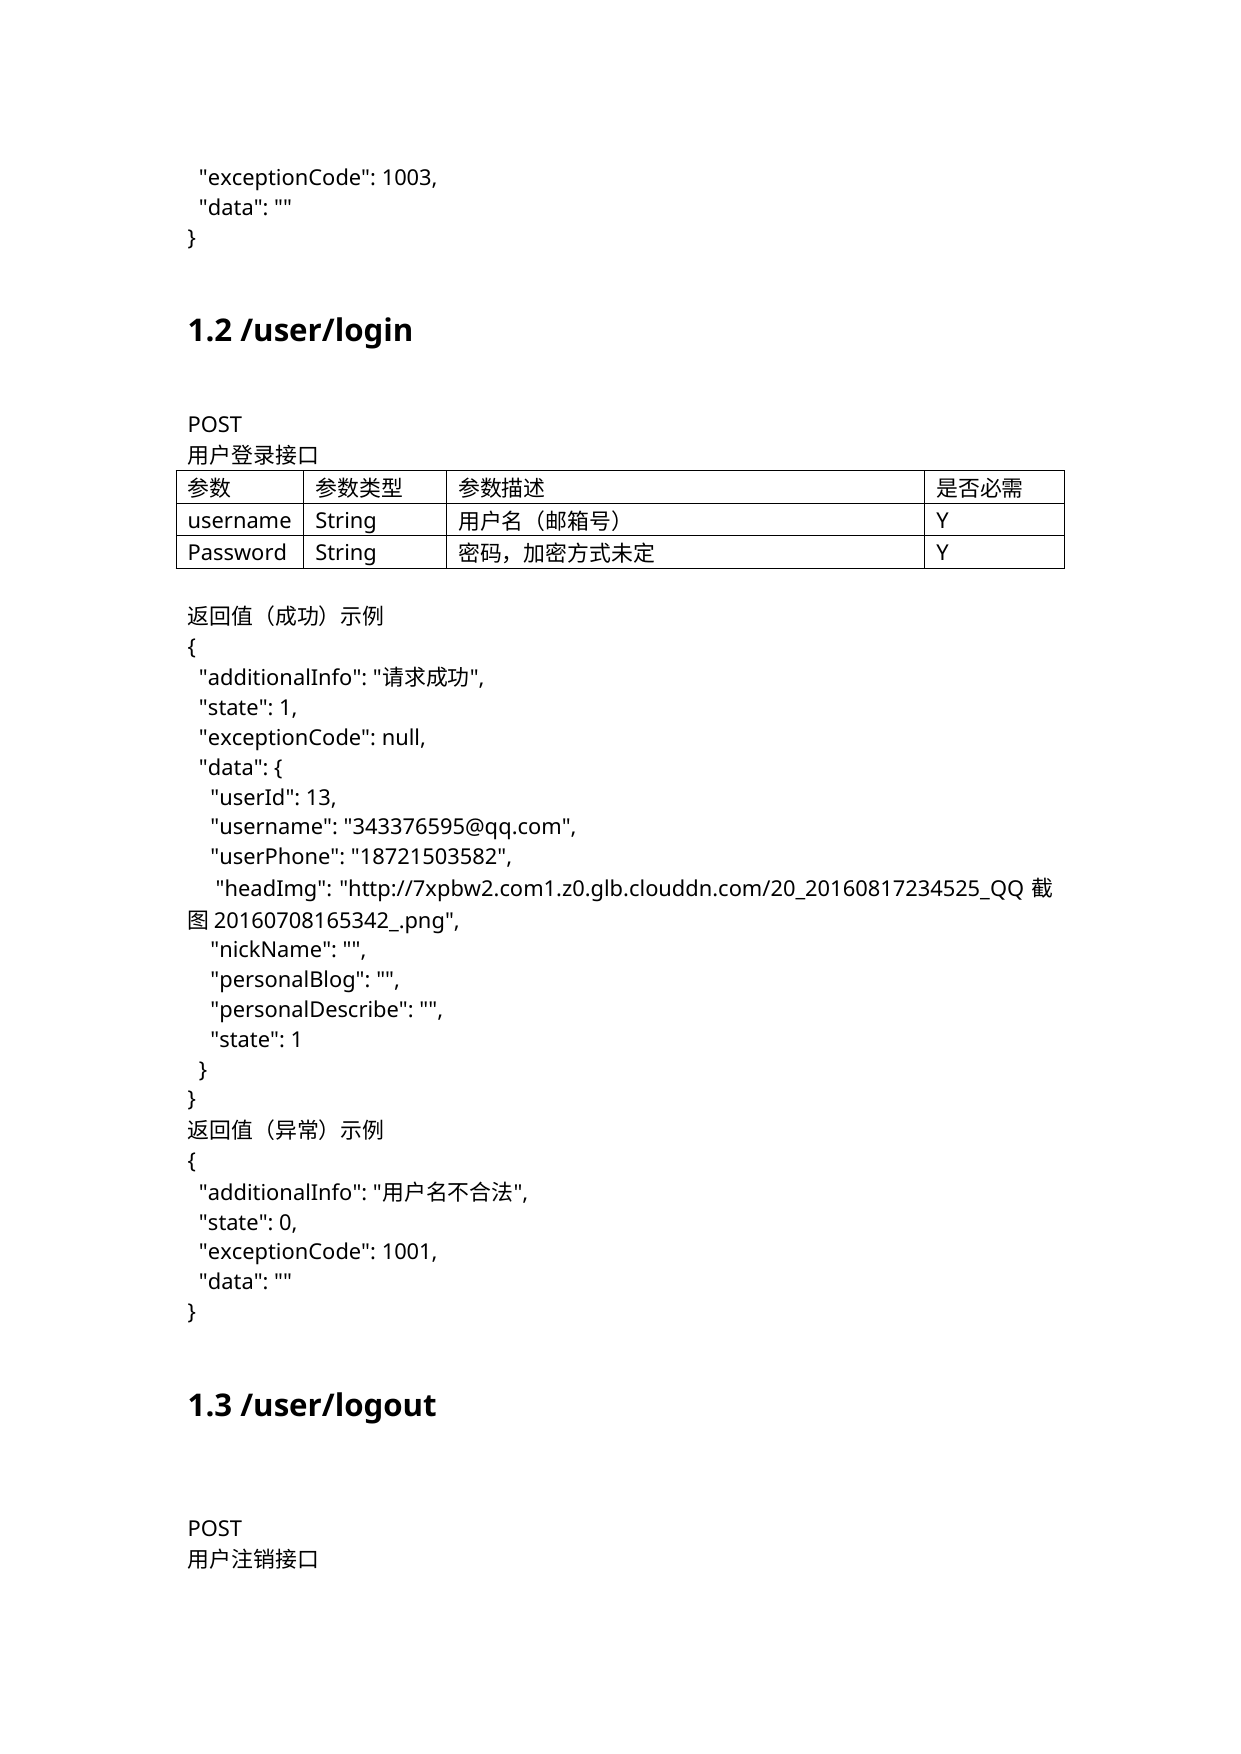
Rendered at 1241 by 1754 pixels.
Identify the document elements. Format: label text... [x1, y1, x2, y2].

text "personalDescribe": "", [187, 994, 1053, 1024]
text "exceptionCode": 1003, [187, 162, 1053, 192]
text "state": 0, [187, 1206, 1053, 1236]
table_cell String [304, 504, 446, 535]
text "additionalInfo": "用户名不合法", [187, 1175, 1053, 1206]
table_cell username [177, 504, 303, 535]
table_cell Y [925, 536, 1064, 568]
text "state": 1 [187, 1024, 1053, 1054]
table_header 参数描述 [447, 471, 924, 503]
text 用户登录接口 [187, 438, 1053, 470]
table_cell Y [925, 504, 1064, 535]
text "data": { [187, 752, 1053, 782]
text 返回值（成功）示例 [187, 599, 1053, 631]
subtitle 1.2 /user/login [187, 308, 1053, 351]
text { [187, 1145, 1053, 1175]
text } [187, 1054, 1053, 1083]
text "state": 1, [187, 692, 1053, 722]
subtitle 1.3 /user/logout [187, 1382, 1053, 1425]
table_cell 用户名（邮箱号） [447, 504, 924, 535]
text "exceptionCode": 1001, [187, 1236, 1053, 1266]
text { [187, 631, 1053, 660]
text "userId": 13, [187, 782, 1053, 811]
text POST [187, 408, 1053, 438]
text "userPhone": "18721503582", [187, 841, 1053, 871]
text "exceptionCode": null, [187, 722, 1053, 752]
table_cell String [304, 536, 446, 568]
text 用户注销接口 [187, 1542, 1053, 1574]
text } [187, 1083, 1053, 1113]
text "data": "" [187, 1266, 1053, 1296]
text "additionalInfo": "请求成功", [187, 660, 1053, 692]
table_header 参数 [177, 471, 303, 503]
text } [187, 1296, 1053, 1326]
table_header 是否必需 [925, 471, 1064, 503]
text POST [187, 1513, 1053, 1542]
table_cell Password [177, 536, 303, 568]
text "data": "" [187, 192, 1053, 222]
text "headImg": "http://7xpbw2.com1.z0.glb.clouddn.com/20_20160817234525_QQ截图20160708165342_.png", [187, 871, 1053, 934]
table_cell 密码，加密方式未定 [447, 536, 924, 568]
text "nickName": "", [187, 934, 1053, 964]
text 返回值（异常）示例 [187, 1113, 1053, 1145]
text "personalBlog": "", [187, 964, 1053, 994]
table_header 参数类型 [304, 471, 446, 503]
text } [187, 222, 1053, 251]
text "username": "343376595@qq.com", [187, 811, 1053, 841]
